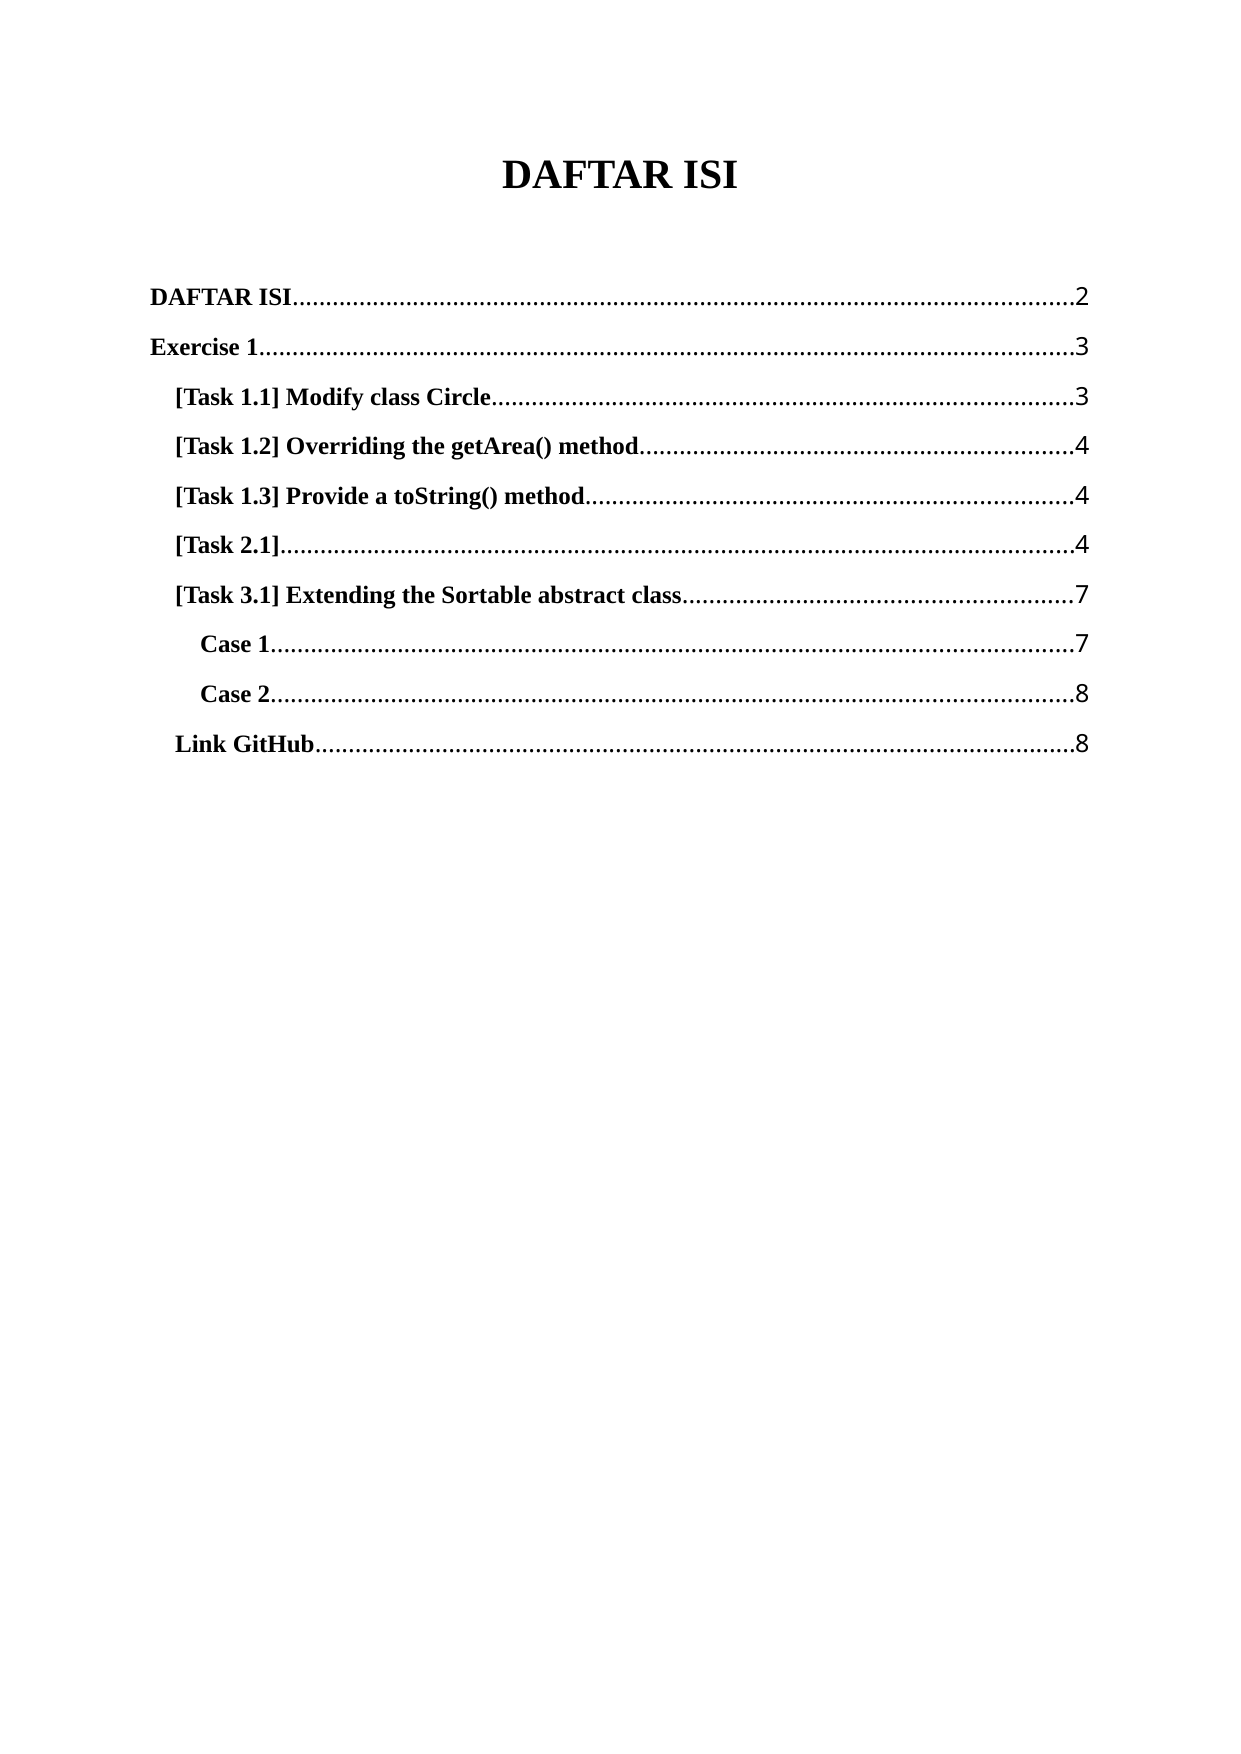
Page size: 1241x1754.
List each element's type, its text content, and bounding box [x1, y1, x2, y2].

subtitle DAFTAR ISI [150, 150, 1090, 198]
